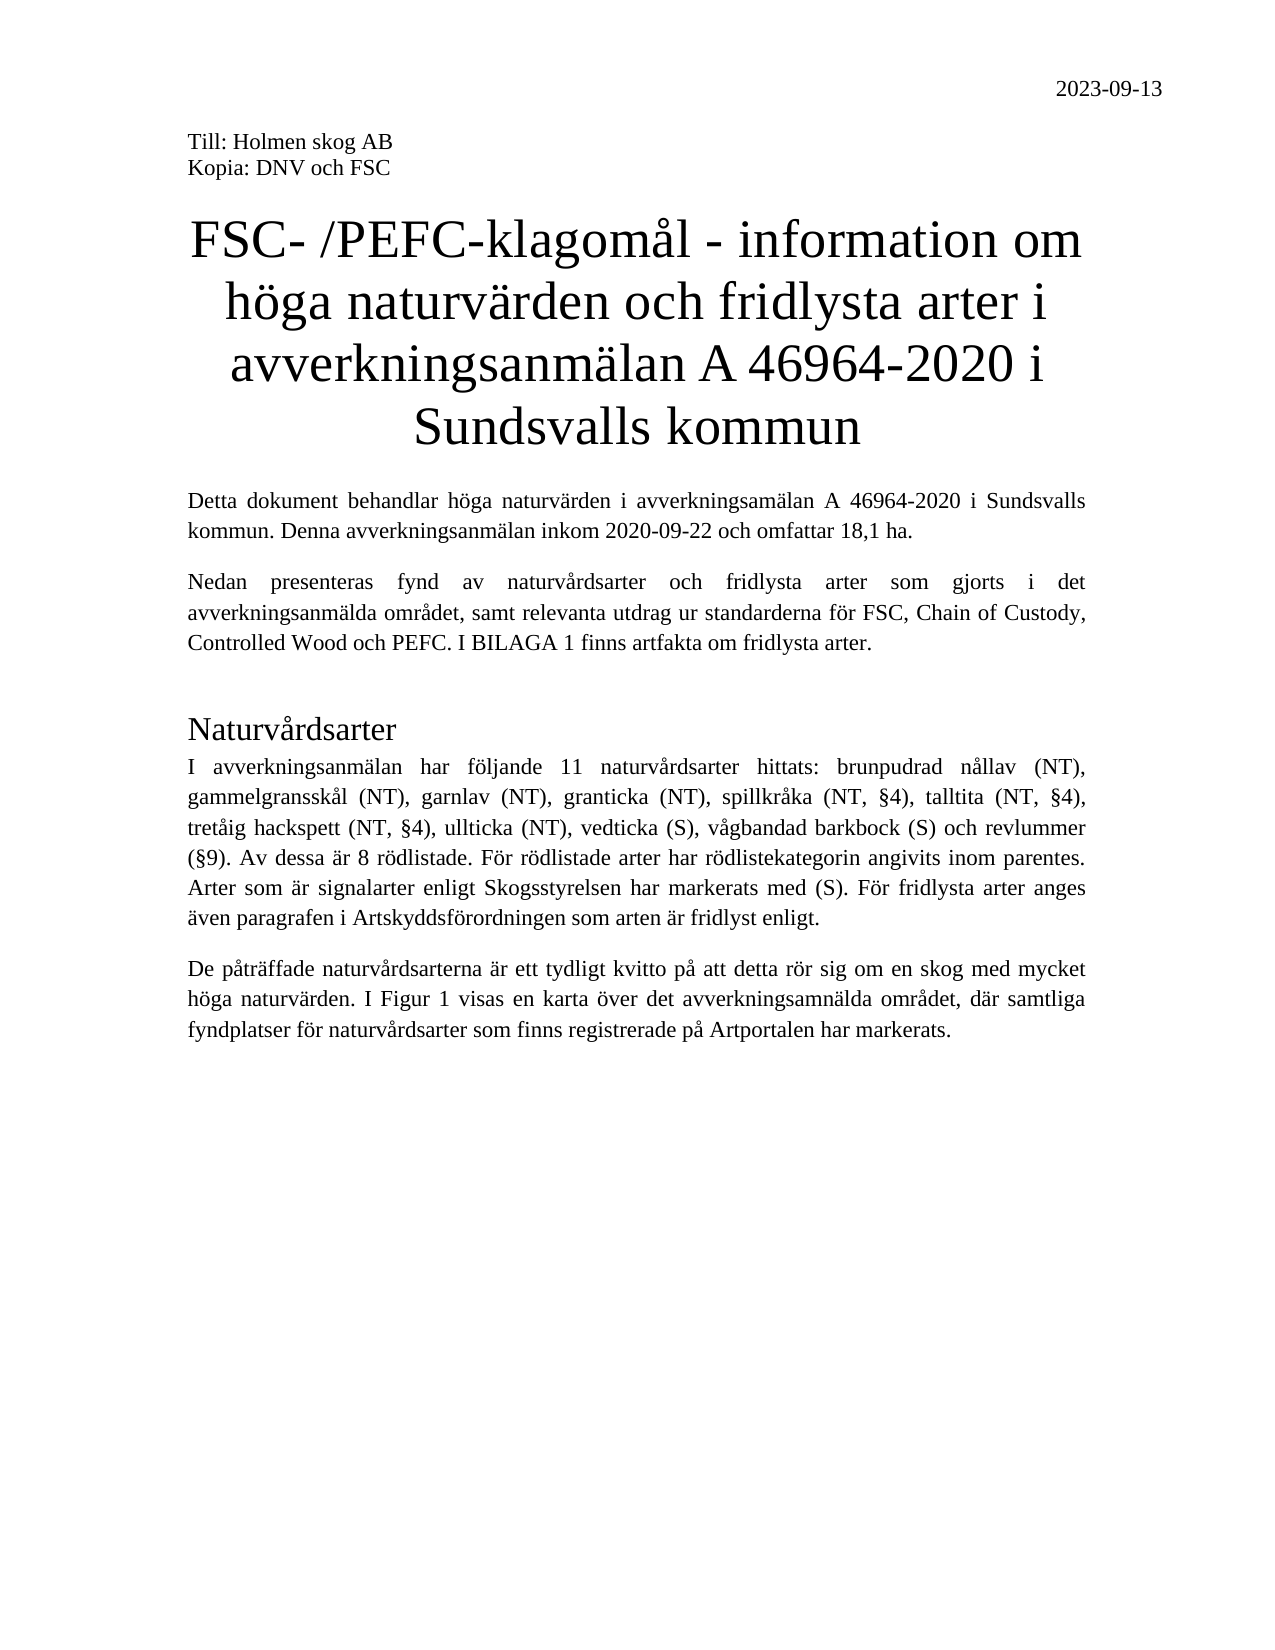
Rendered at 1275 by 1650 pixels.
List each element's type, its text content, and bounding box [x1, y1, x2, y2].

text De påträffade naturvårdsarterna är ett tydligt kvitto på att detta rör sig om en skog med mycket höga naturvärden. I Figur 1 visas en karta över det avverkningsamnälda området, där samtliga fyndplatser för naturvårdsarter som finns registrerade på Artportalen har markerats. [187, 955, 1087, 1042]
title FSC- /PEFC-klagomål - information om höga naturvärden och fridlysta arter i avverkningsanmälan A 46964-2020 i Sundsvalls kommun [187, 207, 1087, 456]
text Detta dokument behandlar höga naturvärden i avverkningsamälan A 46964-2020 i Sundsvalls kommun. Denna avverkningsanmälan inkom 2020-09-22 och omfattar 18,1 ha. [187, 487, 1087, 544]
subtitle Naturvårdsarter [187, 709, 1087, 747]
text I avverkningsanmälan har följande 11 naturvårdsarter hittats: brunpudrad nållav (NT), gammelgransskål (NT), garnlav (NT), granticka (NT), spillkråka (NT, §4), talltita (NT, §4), tretåig hackspett (NT, §4), ullticka (NT), vedticka (S), vågbandad barkbock (S) och revlummer (§9). Av dessa är 8 rödlistade. För rödlistade arter har rödlistekategorin angivits inom parentes. Arter som är signalarter enligt Skogsstyrelsen har markerats med (S). För fridlysta arter anges även paragrafen i Artskyddsförordningen som arten är fridlyst enligt. [187, 753, 1087, 931]
text Nedan presenteras fynd av naturvårdsarter och fridlysta arter som gjorts i det avverkningsanmälda området, samt relevanta utdrag ur standarderna för FSC, Chain of Custody, Controlled Wood och PEFC. I BILAGA 1 finns artfakta om fridlysta arter. [187, 568, 1087, 655]
